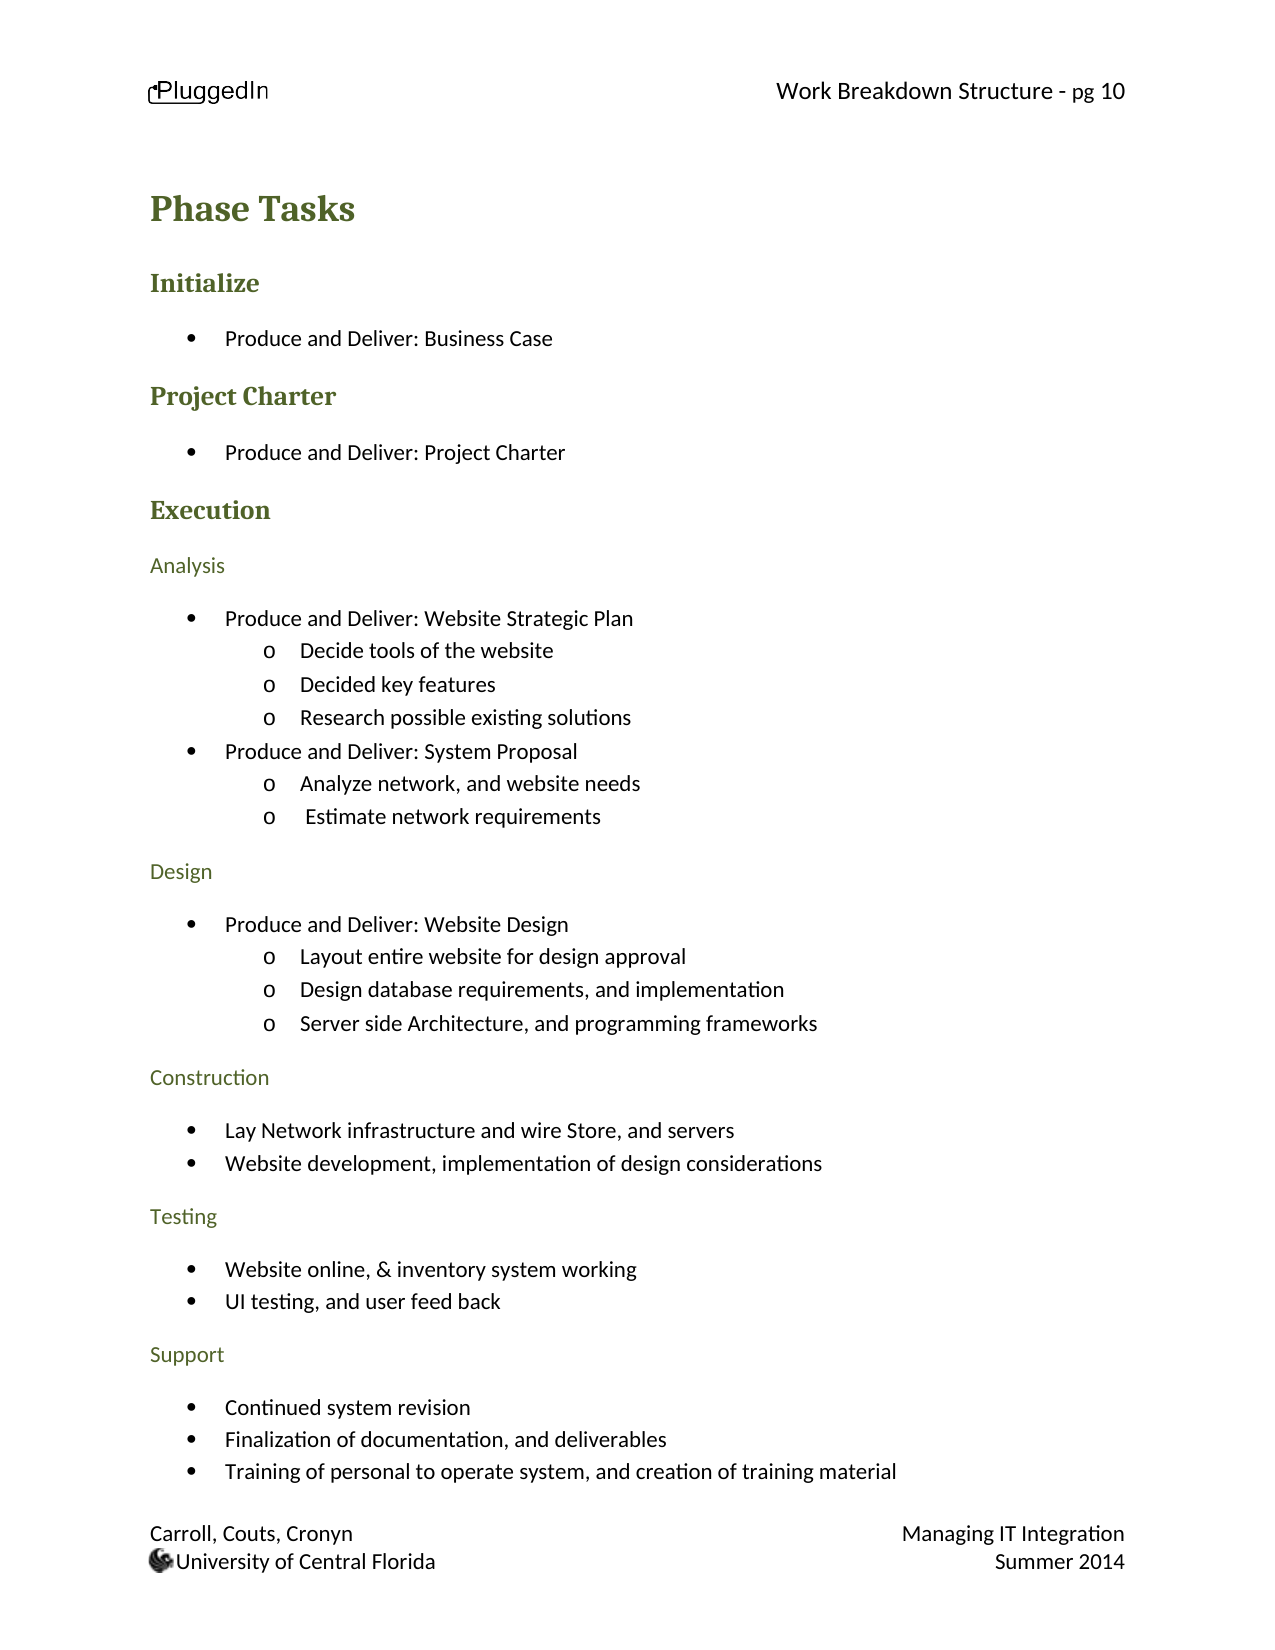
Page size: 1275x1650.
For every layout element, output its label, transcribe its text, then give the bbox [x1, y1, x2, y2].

subtitle Phase Tasks [150, 187, 1125, 231]
text Analysis [150, 551, 1125, 579]
list Website development, implementation of design considerations [187, 1149, 1125, 1177]
picture [148, 1548, 174, 1573]
subtitle Execution [150, 495, 1125, 526]
list Decide tools of the website [262, 636, 1125, 665]
list Server side Architecture, and programming frameworks [262, 1009, 1125, 1038]
text Construction [150, 1063, 1125, 1092]
subtitle Project Charter [150, 381, 1125, 413]
list Produce and Deliver: Website Strategic Plan [187, 604, 1125, 632]
list Produce and Deliver: Website Design [187, 910, 1125, 938]
list Finalization of documentation, and deliverables [187, 1425, 1125, 1453]
list Analyze network, and website needs [262, 769, 1125, 798]
list Website online, & inventory system working [187, 1255, 1125, 1283]
text Design [150, 857, 1125, 885]
text Support [150, 1340, 1125, 1368]
subtitle Initialize [150, 268, 1125, 299]
list Decided key features [262, 670, 1125, 699]
list Continued system revision [187, 1393, 1125, 1421]
list Design database requirements, and implementation [262, 976, 1125, 1005]
list Produce and Deliver: Business Case [187, 324, 1125, 352]
list Lay Network infrastructure and wire Store, and servers [187, 1117, 1125, 1144]
list UI testing, and user feed back [187, 1287, 1125, 1315]
list Research possible existing solutions [262, 703, 1125, 732]
picture [148, 81, 268, 104]
list Training of personal to operate system, and creation of training material [187, 1457, 1125, 1485]
list Produce and Deliver: System Proposal [187, 737, 1125, 765]
text Testing [150, 1202, 1125, 1230]
list Produce and Deliver: Project Charter [187, 438, 1125, 466]
list Layout entire website for design approval [262, 942, 1125, 971]
list Estimate network requirements [262, 802, 1125, 832]
